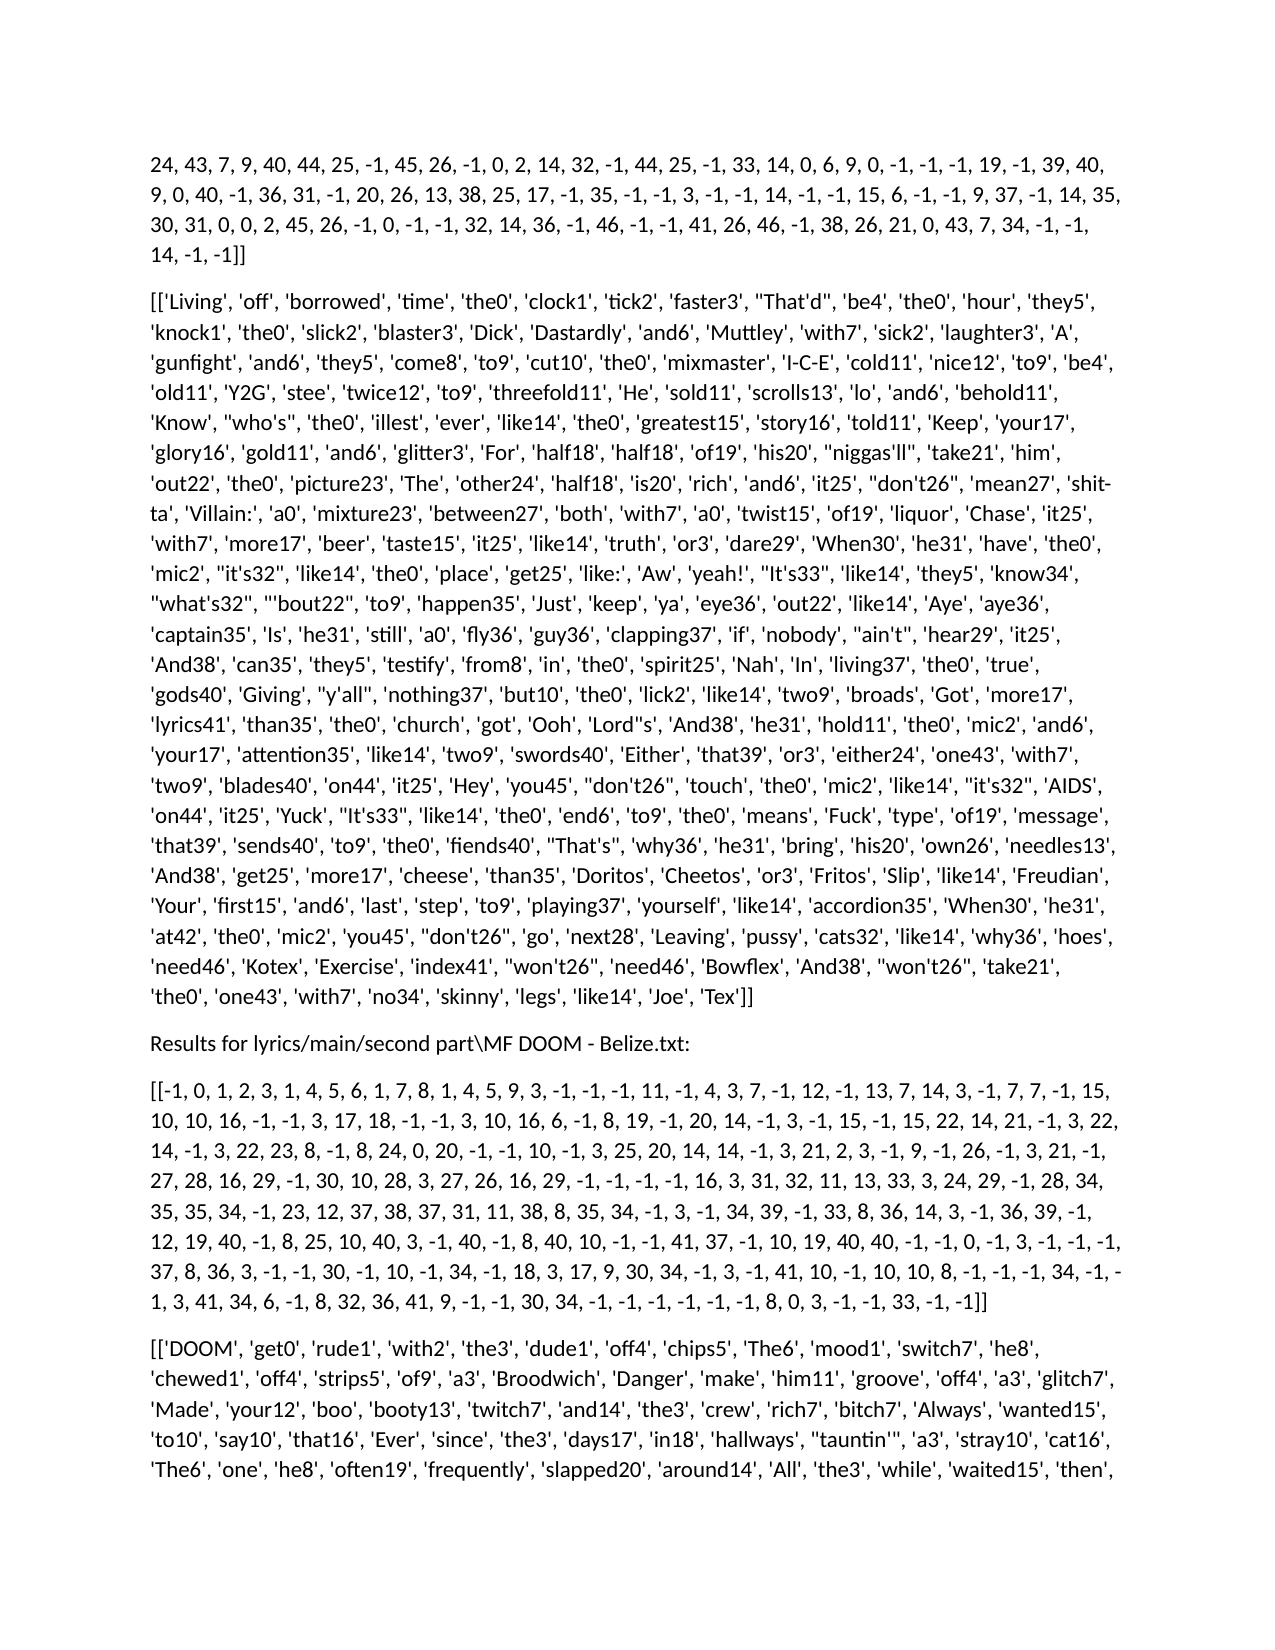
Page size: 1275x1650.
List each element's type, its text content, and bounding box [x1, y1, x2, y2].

text [[-1, 0, 1, 2, 3, 1, 4, 5, 6, 1, 7, 8, 1, 4, 5, 9, 3, -1, -1, -1, 11, -1, 4, 3, 7, -1, 12, -1, 13, 7, 14, 3, -1, 7, 7, -1, 15, 10, 10, 16, -1, -1, 3, 17, 18, -1, -1, 3, 10, 16, 6, -1, 8, 19, -1, 20, 14, -1, 3, -1, 15, -1, 15, 22, 14, 21, -1, 3, 22, 14, -1, 3, 22, 23, 8, -1, 8, 24, 0, 20, -1, -1, 10, -1, 3, 25, 20, 14, 14, -1, 3, 21, 2, 3, -1, 9, -1, 26, -1, 3, 21, -1, 27, 28, 16, 29, -1, 30, 10, 28, 3, 27, 26, 16, 29, -1, -1, -1, -1, 16, 3, 31, 32, 11, 13, 33, 3, 24, 29, -1, 28, 34, 35, 35, 34, -1, 23, 12, 37, 38, 37, 31, 11, 38, 8, 35, 34, -1, 3, -1, 34, 39, -1, 33, 8, 36, 14, 3, -1, 36, 39, -1, 12, 19, 40, -1, 8, 25, 10, 40, 3, -1, 40, -1, 8, 40, 10, -1, -1, 41, 37, -1, 10, 19, 40, 40, -1, -1, 0, -1, 3, -1, -1, -1, 37, 8, 36, 3, -1, -1, 30, -1, 10, -1, 34, -1, 18, 3, 17, 9, 30, 34, -1, 3, -1, 41, 10, -1, 10, 10, 8, -1, -1, -1, 34, -1, -1, 3, 41, 34, 6, -1, 8, 32, 36, 41, 9, -1, -1, 30, 34, -1, -1, -1, -1, -1, -1, 8, 0, 3, -1, -1, 33, -1, -1]] [150, 1076, 1125, 1316]
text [150, 150, 1125, 269]
text Results for lyrics/main/second part\MF DOOM - Belize.txt: [150, 1029, 1125, 1057]
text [150, 1334, 1125, 1483]
text [['Living', 'off', 'borrowed', 'time', 'the0', 'clock1', 'tick2', 'faster3', "That'd", 'be4', 'the0', 'hour', 'they5', 'knock1', 'the0', 'slick2', 'blaster3', 'Dick', 'Dastardly', 'and6', 'Muttley', 'with7', 'sick2', 'laughter3', 'A', 'gunfight', 'and6', 'they5', 'come8', 'to9', 'cut10', 'the0', 'mixmaster', 'I-C-E', 'cold11', 'nice12', 'to9', 'be4', 'old11', 'Y2G', 'stee', 'twice12', 'to9', 'threefold11', 'He', 'sold11', 'scrolls13', 'lo', 'and6', 'behold11', 'Know', "who's", 'the0', 'illest', 'ever', 'like14', 'the0', 'greatest15', 'story16', 'told11', 'Keep', 'your17', 'glory16', 'gold11', 'and6', 'glitter3', 'For', 'half18', 'half18', 'of19', 'his20', "niggas'll", 'take21', 'him', 'out22', 'the0', 'picture23', 'The', 'other24', 'half18', 'is20', 'rich', 'and6', 'it25', "don't26", 'mean27', 'shit-ta', 'Villain:', 'a0', 'mixture23', 'between27', 'both', 'with7', 'a0', 'twist15', 'of19', 'liquor', 'Chase', 'it25', 'with7', 'more17', 'beer', 'taste15', 'it25', 'like14', 'truth', 'or3', 'dare29', 'When30', 'he31', 'have', 'the0', 'mic2', "it's32", 'like14', 'the0', 'place', 'get25', 'like:', 'Aw', 'yeah!', "It's33", 'like14', 'they5', 'know34', "what's32", "'bout22", 'to9', 'happen35', 'Just', 'keep', 'ya', 'eye36', 'out22', 'like14', 'Aye', 'aye36', 'captain35', 'Is', 'he31', 'still', 'a0', 'fly36', 'guy36', 'clapping37', 'if', 'nobody', "ain't", 'hear29', 'it25', 'And38', 'can35', 'they5', 'testify', 'from8', 'in', 'the0', 'spirit25', 'Nah', 'In', 'living37', 'the0', 'true', 'gods40', 'Giving', "y'all", 'nothing37', 'but10', 'the0', 'lick2', 'like14', 'two9', 'broads', 'Got', 'more17', 'lyrics41', 'than35', 'the0', 'church', 'got', 'Ooh', 'Lord"s', 'And38', 'he31', 'hold11', 'the0', 'mic2', 'and6', 'your17', 'attention35', 'like14', 'two9', 'swords40', 'Either', 'that39', 'or3', 'either24', 'one43', 'with7', 'two9', 'blades40', 'on44', 'it25', 'Hey', 'you45', "don't26", 'touch', 'the0', 'mic2', 'like14', "it's32", 'AIDS', 'on44', 'it25', 'Yuck', "It's33", 'like14', 'the0', 'end6', 'to9', 'the0', 'means', 'Fuck', 'type', 'of19', 'message', 'that39', 'sends40', 'to9', 'the0', 'fiends40', "That's", 'why36', 'he31', 'bring', 'his20', 'own26', 'needles13', 'And38', 'get25', 'more17', 'cheese', 'than35', 'Doritos', 'Cheetos', 'or3', 'Fritos', 'Slip', 'like14', 'Freudian', 'Your', 'first15', 'and6', 'last', 'step', 'to9', 'playing37', 'yourself', 'like14', 'accordion35', 'When30', 'he31', 'at42', 'the0', 'mic2', 'you45', "don't26", 'go', 'next28', 'Leaving', 'pussy', 'cats32', 'like14', 'why36', 'hoes', 'need46', 'Kotex', 'Exercise', 'index41', "won't26", 'need46', 'Bowflex', 'And38', "won't26", 'take21', 'the0', 'one43', 'with7', 'no34', 'skinny', 'legs', 'like14', 'Joe', 'Tex']] [150, 287, 1125, 1010]
